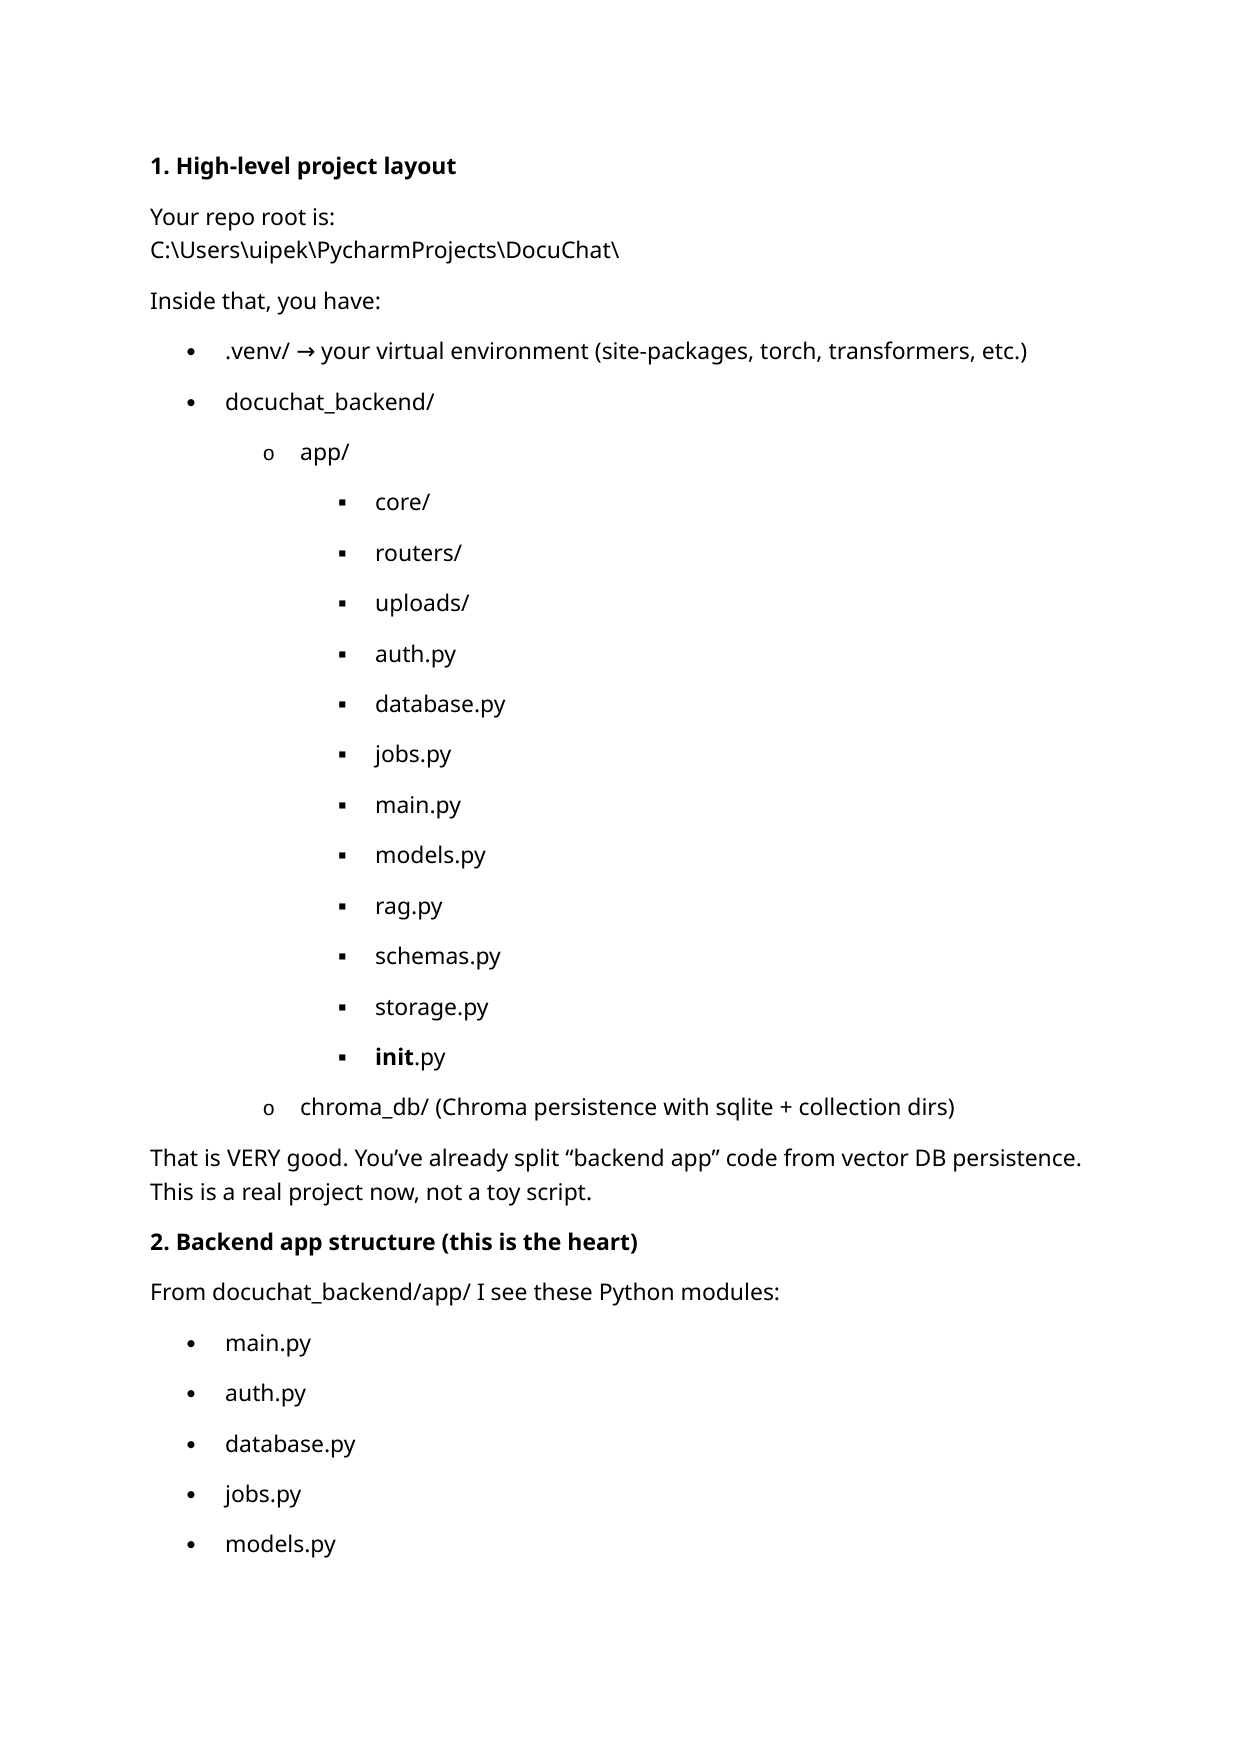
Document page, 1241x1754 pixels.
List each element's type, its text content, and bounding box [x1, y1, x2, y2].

list docuchat_backend/ [187, 385, 1090, 417]
list main.py [187, 1327, 1090, 1358]
text Your repo root is: C:\Users\uipek\PycharmProjects\DocuChat\ [150, 200, 1090, 265]
list init.py [337, 1041, 1090, 1072]
list .venv/ → your virtual environment (site-packages, torch, transformers, etc.) [187, 335, 1090, 366]
list main.py [337, 789, 1090, 820]
list routers/ [337, 537, 1090, 568]
list chroma_db/ (Chroma persistence with sqlite + collection dirs) [262, 1091, 1090, 1122]
list core/ [337, 486, 1090, 517]
list auth.py [337, 637, 1090, 669]
list database.py [337, 688, 1090, 719]
text 2. Backend app structure (this is the heart) [150, 1226, 1090, 1257]
list jobs.py [187, 1478, 1090, 1509]
list auth.py [187, 1377, 1090, 1408]
text From docuchat_backend/app/ I see these Python modules: [150, 1276, 1090, 1307]
list database.py [187, 1427, 1090, 1459]
list storage.py [337, 990, 1090, 1022]
list app/ [262, 436, 1090, 467]
list models.py [337, 839, 1090, 870]
text That is VERY good. You’ve already split “backend app” code from vector DB persistence. This is a real project now, not a toy script. [150, 1142, 1090, 1207]
list models.py [187, 1528, 1090, 1559]
list jobs.py [337, 738, 1090, 769]
list uploads/ [337, 587, 1090, 618]
text Inside that, you have: [150, 284, 1090, 316]
list schemas.py [337, 940, 1090, 971]
list rag.py [337, 889, 1090, 921]
text 1. High-level project layout [150, 150, 1090, 181]
